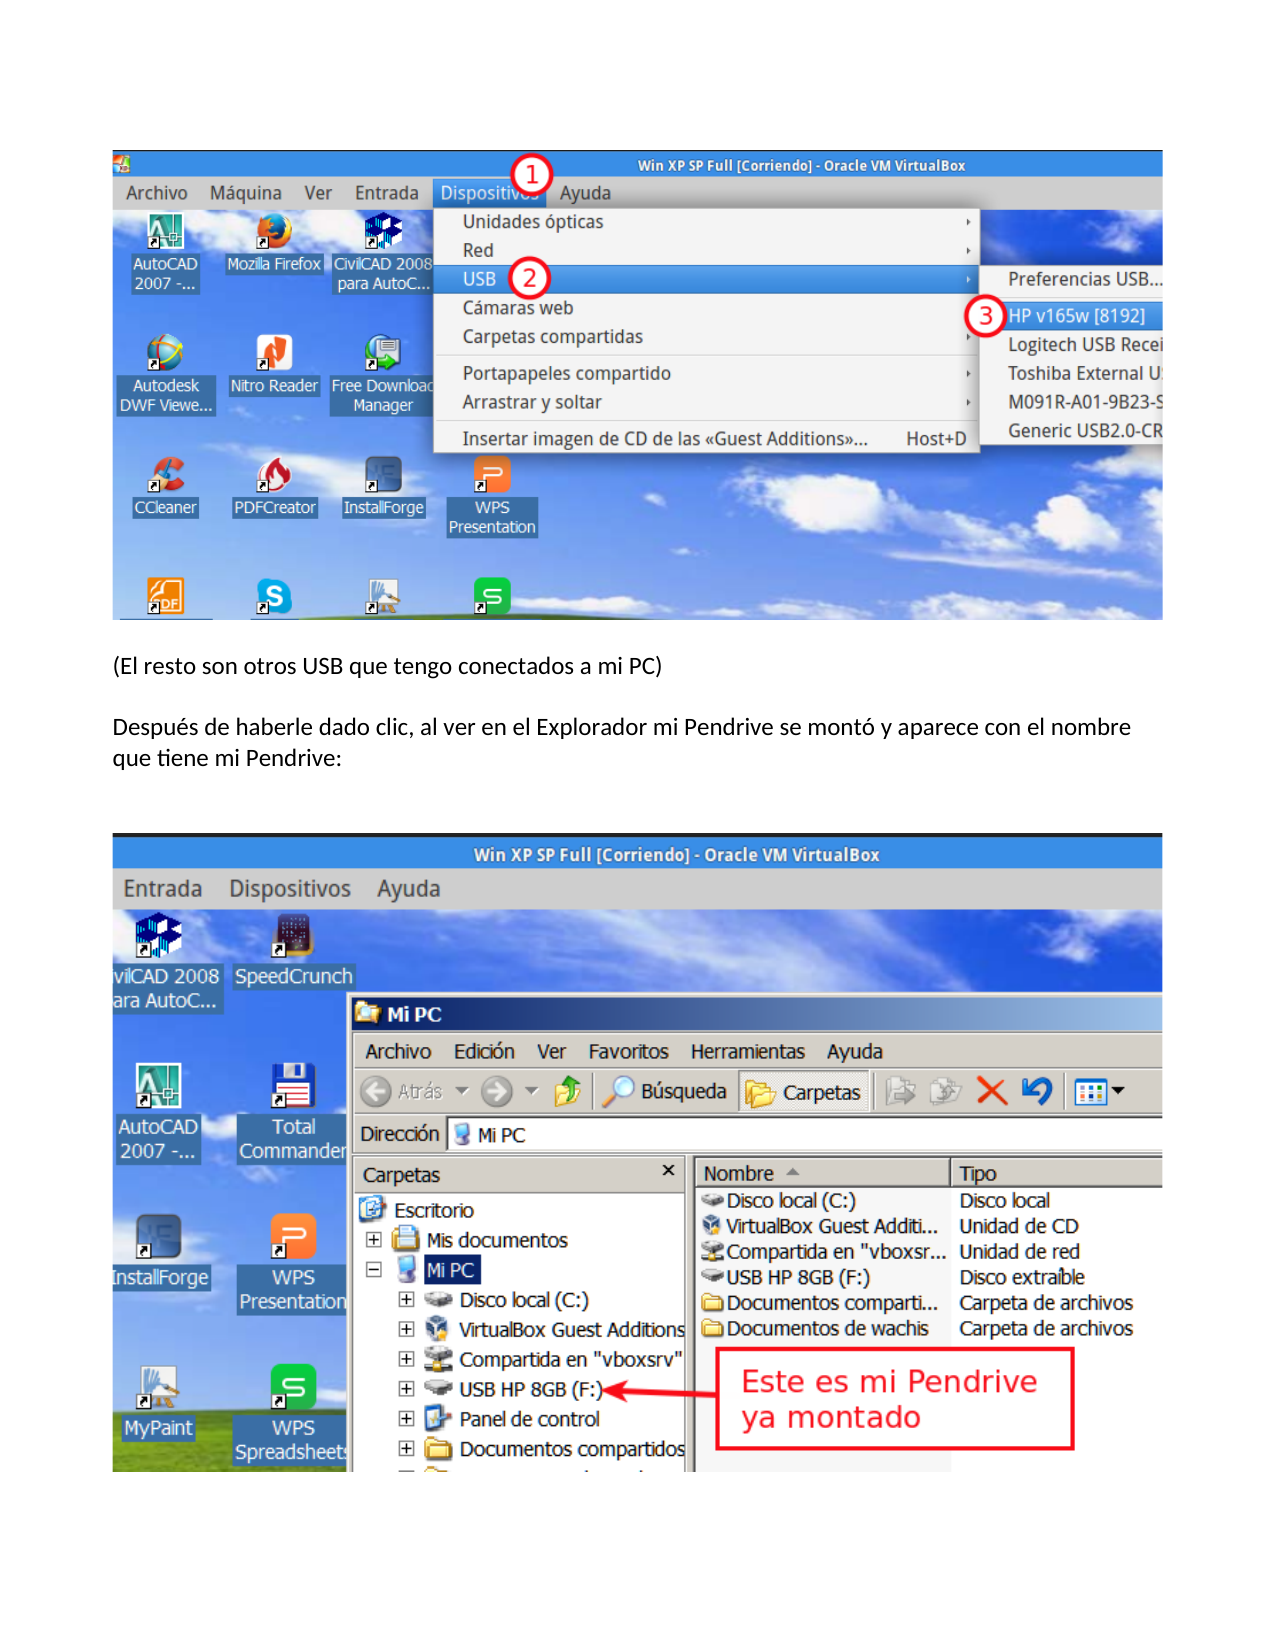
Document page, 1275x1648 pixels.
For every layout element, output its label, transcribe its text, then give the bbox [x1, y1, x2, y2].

picture [112, 150, 1163, 620]
text (El resto son otros USB que tengo conectados a mi PC) [112, 650, 1162, 681]
text Después de haberle dado clic, al ver en el Explorador mi Pendrive se montó y aparece con el nombre que tiene mi Pendrive: [112, 711, 1162, 772]
picture [112, 833, 1163, 1472]
